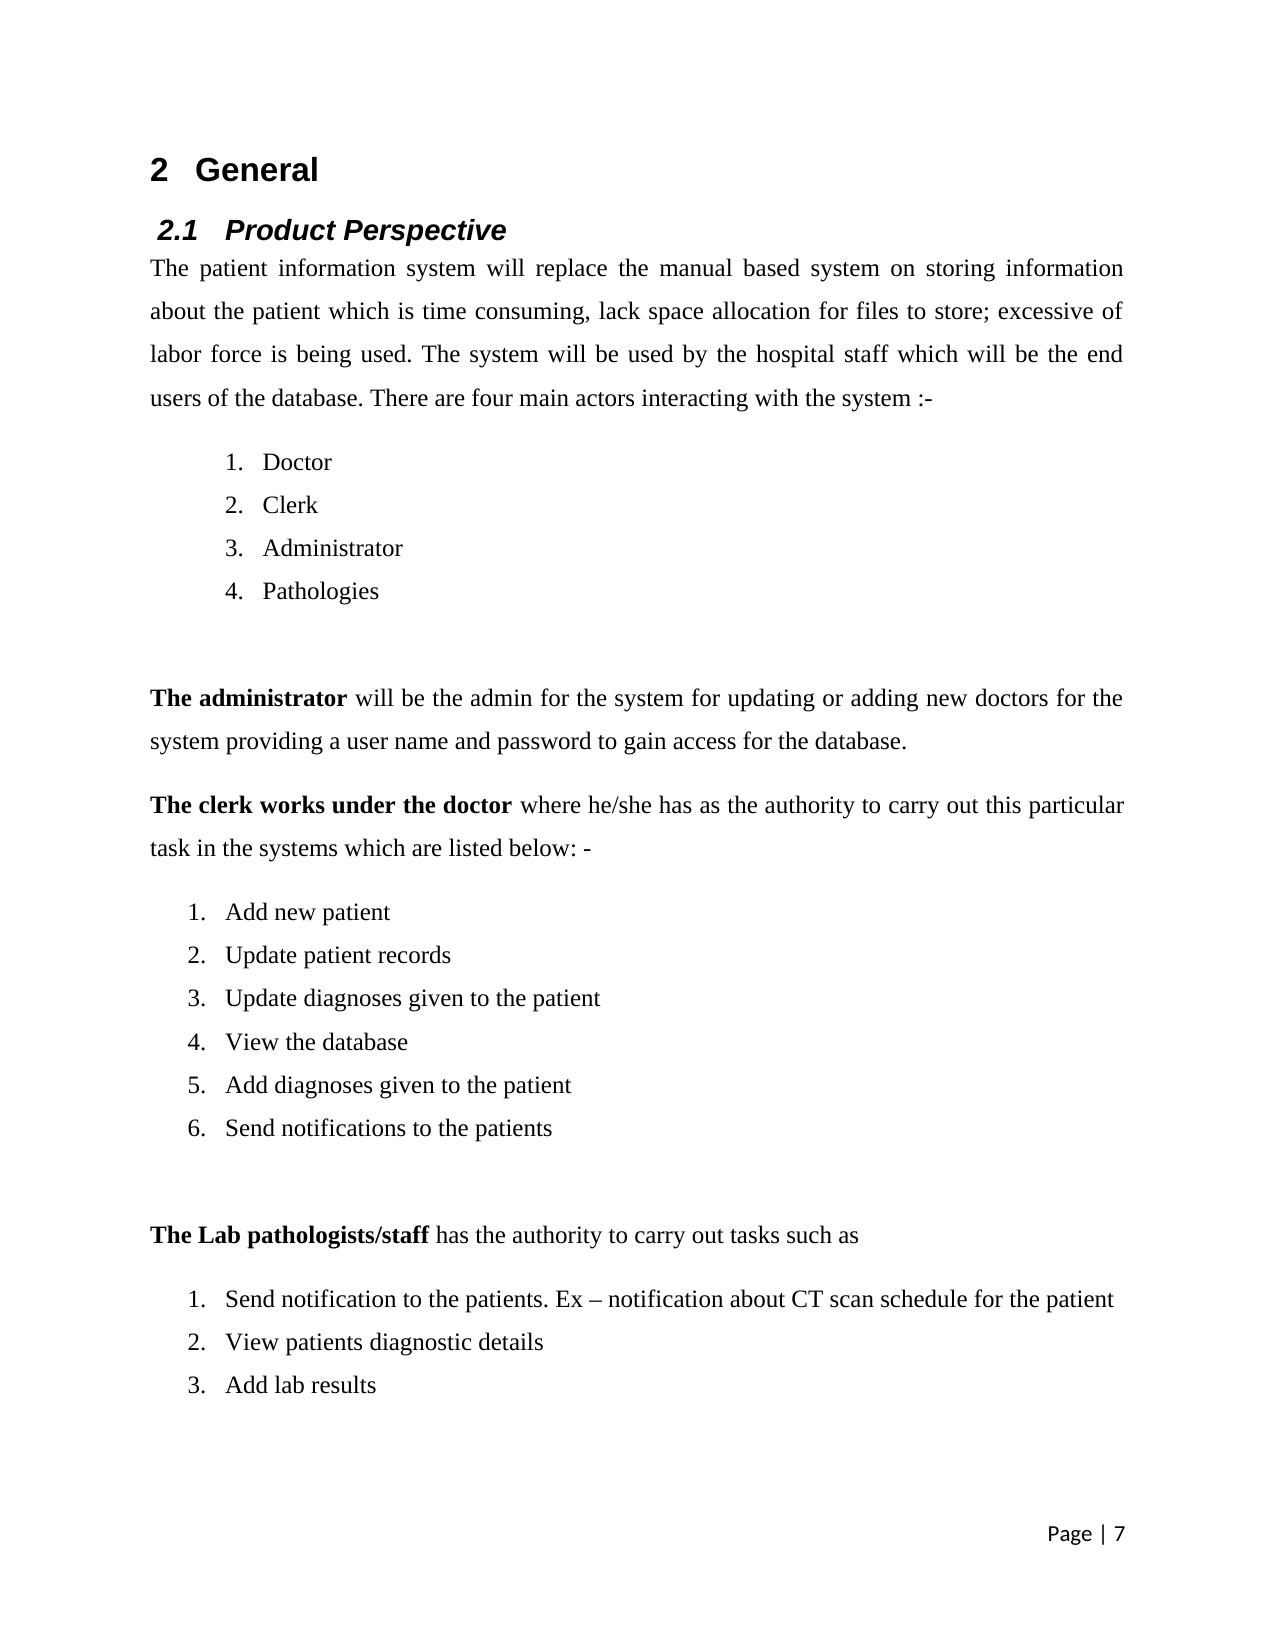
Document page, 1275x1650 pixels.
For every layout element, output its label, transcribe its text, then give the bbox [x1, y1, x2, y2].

text The clerk works under the doctor where he/she has as the authority to carry out this particular task in the systems which are listed below: - [150, 790, 1125, 862]
subtitle General [150, 150, 1125, 188]
list Administrator [225, 533, 1125, 562]
list Clerk [225, 490, 1125, 518]
list Add lab results [187, 1370, 1125, 1399]
list Add new patient [187, 897, 1125, 926]
list Doctor [225, 447, 1125, 475]
text The patient information system will replace the manual based system on storing information about the patient which is time consuming, lack space allocation for files to store; excessive of labor force is being used. The system will be used by the hospital staff which will be the end users of the database. There are four main actors interacting with the system :- [150, 253, 1125, 411]
list Send notifications to the patients [187, 1113, 1125, 1142]
text The Lab pathologists/staff has the authority to carry out tasks such as [150, 1220, 1125, 1249]
list Update diagnoses given to the patient [187, 983, 1125, 1012]
list Add diagnoses given to the patient [187, 1070, 1125, 1098]
list Pathologies [225, 576, 1125, 605]
list View the database [187, 1027, 1125, 1055]
list Update patient records [187, 940, 1125, 969]
text The administrator will be the admin for the system for updating or adding new doctors for the system providing a user name and password to gain access for the database. [150, 683, 1125, 755]
list Send notification to the patients. Ex – notification about CT scan schedule for the patient [187, 1284, 1125, 1313]
list View patients diagnostic details [187, 1327, 1125, 1356]
subtitle Product Perspective [157, 213, 1125, 247]
